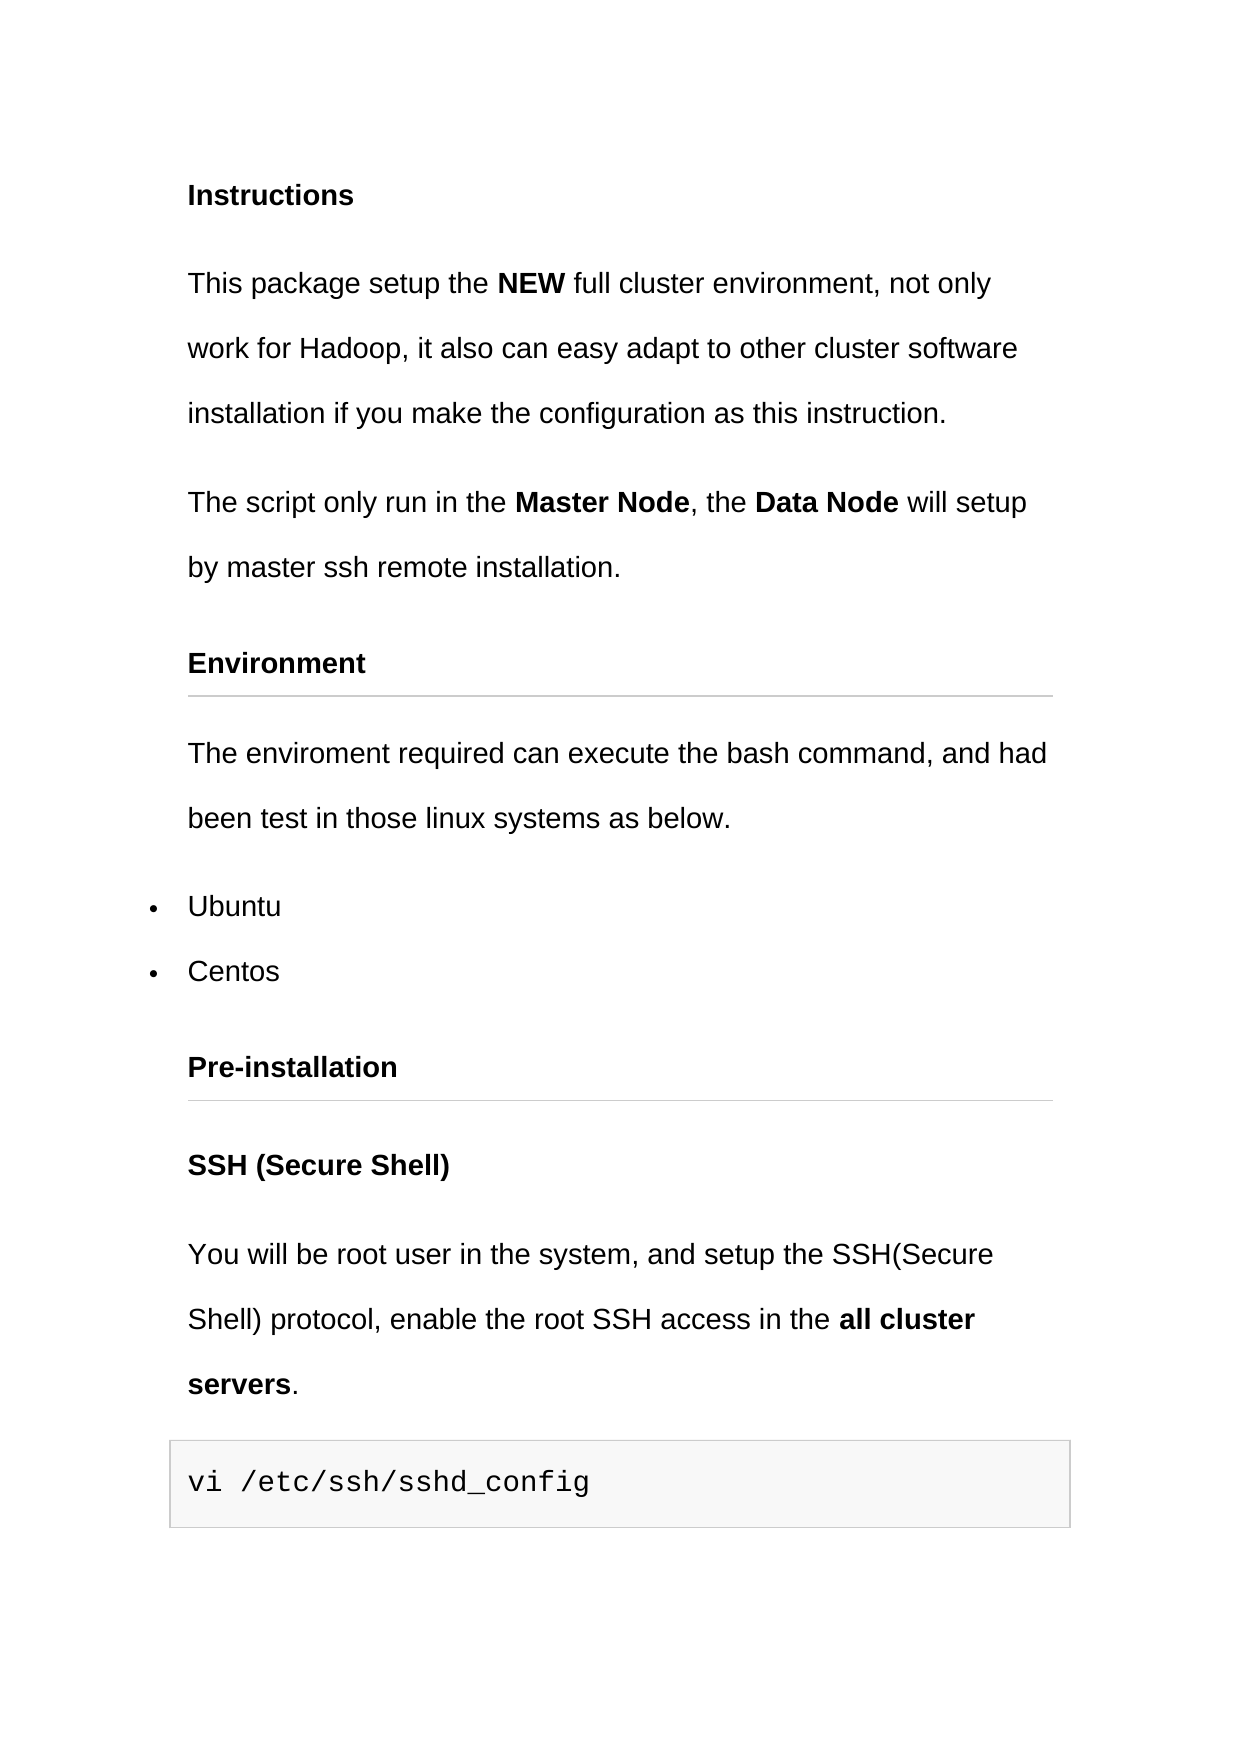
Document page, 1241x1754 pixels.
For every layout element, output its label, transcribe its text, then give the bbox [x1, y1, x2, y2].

text vi /etc/ssh/sshd_config [171, 1441, 1069, 1527]
text Environment [187, 630, 1053, 697]
text This package setup the NEW full cluster environment, not only work for Hadoop, it also can easy adapt to other cluster software installation if you make the configuration as this instruction. [187, 250, 1053, 445]
text Pre-installation [187, 1035, 1053, 1101]
text You will be root user in the system, and setup the SSH(Secure Shell) protocol, enable the root SSH access in the all cluster servers. [187, 1221, 1053, 1416]
list Centos [150, 938, 1053, 1003]
text Instructions [187, 162, 1053, 227]
list Ubuntu [150, 873, 1053, 938]
text The script only run in the Master Node, the Data Node will setup by master ssh remote installation. [187, 469, 1053, 599]
text The enviroment required can execute the bash command, and had been test in those linux systems as below. [187, 720, 1053, 850]
text SSH (Secure Shell) [187, 1133, 1053, 1198]
